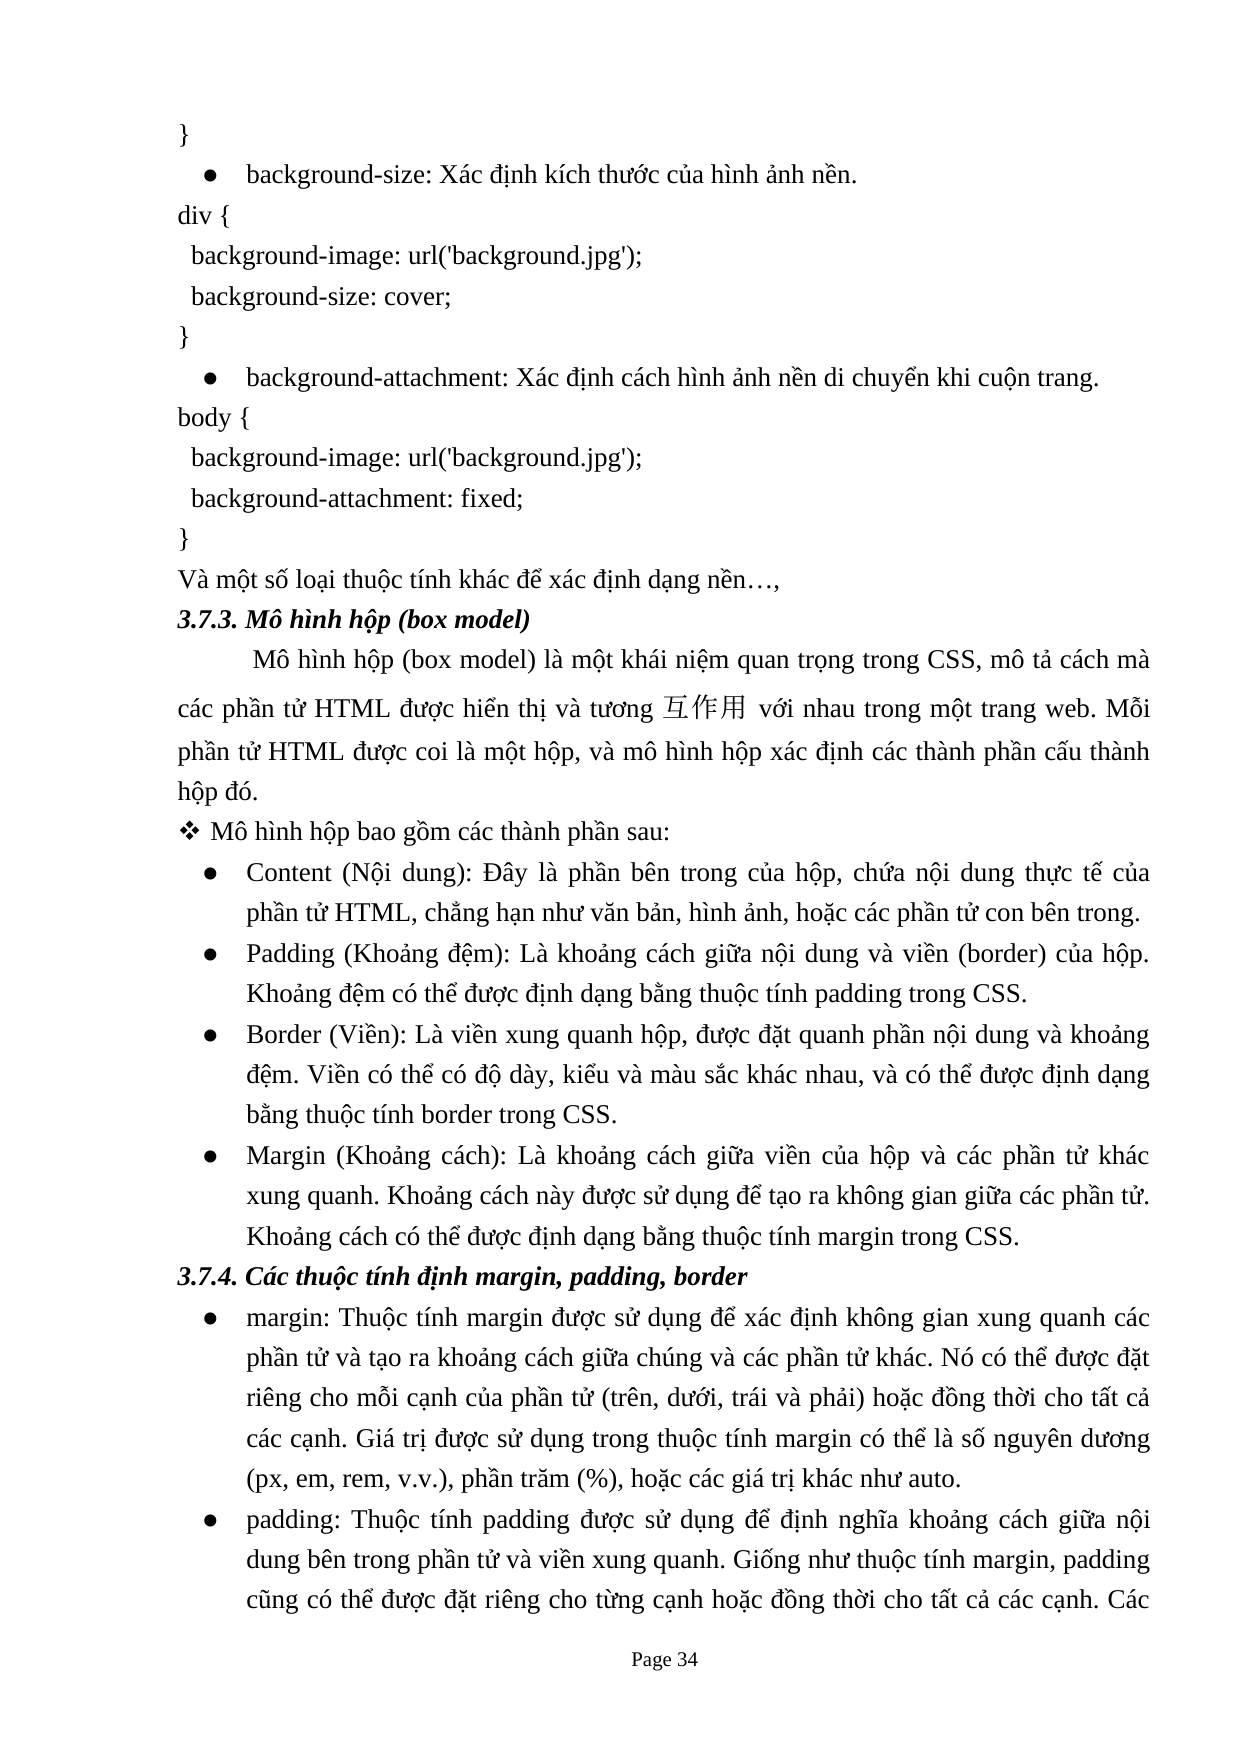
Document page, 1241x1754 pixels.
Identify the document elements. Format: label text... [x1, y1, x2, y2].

list Mô hình hộp (box model) là một khái niệm quan trọng trong CSS, mô tả cách mà các phần tử HTML được hiển thị và tương互作用 với nhau trong một trang web. Mỗi phần tử HTML được coi là một hộp, và mô hình hộp xác định các thành phần cấu thành hộp đó. [177, 643, 1152, 806]
list } [177, 522, 1152, 553]
list Margin (Khoảng cách): Là khoảng cách giữa viền của hộp và các phần tử khác xung quanh. Khoảng cách này được sử dụng để tạo ra không gian giữa các phần tử. Khoảng cách có thể được định dạng bằng thuộc tính margin trong CSS. [202, 1139, 1152, 1251]
list background-image: url('background.jpg'); [177, 441, 1152, 473]
list div { [177, 199, 1152, 230]
list } [177, 118, 1152, 149]
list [202, 1503, 1152, 1615]
list body { [177, 401, 1152, 432]
list margin: Thuộc tính margin được sử dụng để xác định không gian xung quanh các phần tử và tạo ra khoảng cách giữa chúng và các phần tử khác. Nó có thể được đặt riêng cho mỗi cạnh của phần tử (trên, dưới, trái và phải) hoặc đồng thời cho tất cả các cạnh. Giá trị được sử dụng trong thuộc tính margin có thể là số nguyên dương (px, em, rem, v.v.), phần trăm (%), hoặc các giá trị khác như auto. [202, 1301, 1152, 1493]
text 3.7.3. Mô hình hộp (box model) [177, 603, 1152, 634]
list Content (Nội dung): Đây là phần bên trong của hộp, chứa nội dung thực tế của phần tử HTML, chẳng hạn như văn bản, hình ảnh, hoặc các phần tử con bên trong. [202, 856, 1152, 928]
list background-size: cover; [177, 280, 1152, 311]
list Border (Viền): Là viền xung quanh hộp, được đặt quanh phần nội dung và khoảng đệm. Viền có thể có độ dày, kiểu và màu sắc khác nhau, và có thể được định dạng bằng thuộc tính border trong CSS. [202, 1018, 1152, 1130]
list } [177, 320, 1152, 351]
text 3.7.4. Các thuộc tính định margin, padding, border [177, 1260, 1152, 1291]
list background-size: Xác định kích thước của hình ảnh nền. [202, 158, 1152, 190]
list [177, 239, 1152, 271]
list background-attachment: Xác định cách hình ảnh nền di chuyển khi cuộn trang. [202, 361, 1152, 392]
list background-attachment: fixed; [177, 482, 1152, 513]
list Và một số loại thuộc tính khác để xác định dạng nền…, [177, 563, 1152, 594]
list Padding (Khoảng đệm): Là khoảng cách giữa nội dung và viền (border) của hộp. Khoảng đệm có thể được định dạng bằng thuộc tính padding trong CSS. [202, 937, 1152, 1008]
list Mô hình hộp bao gồm các thành phần sau: [177, 815, 1152, 847]
